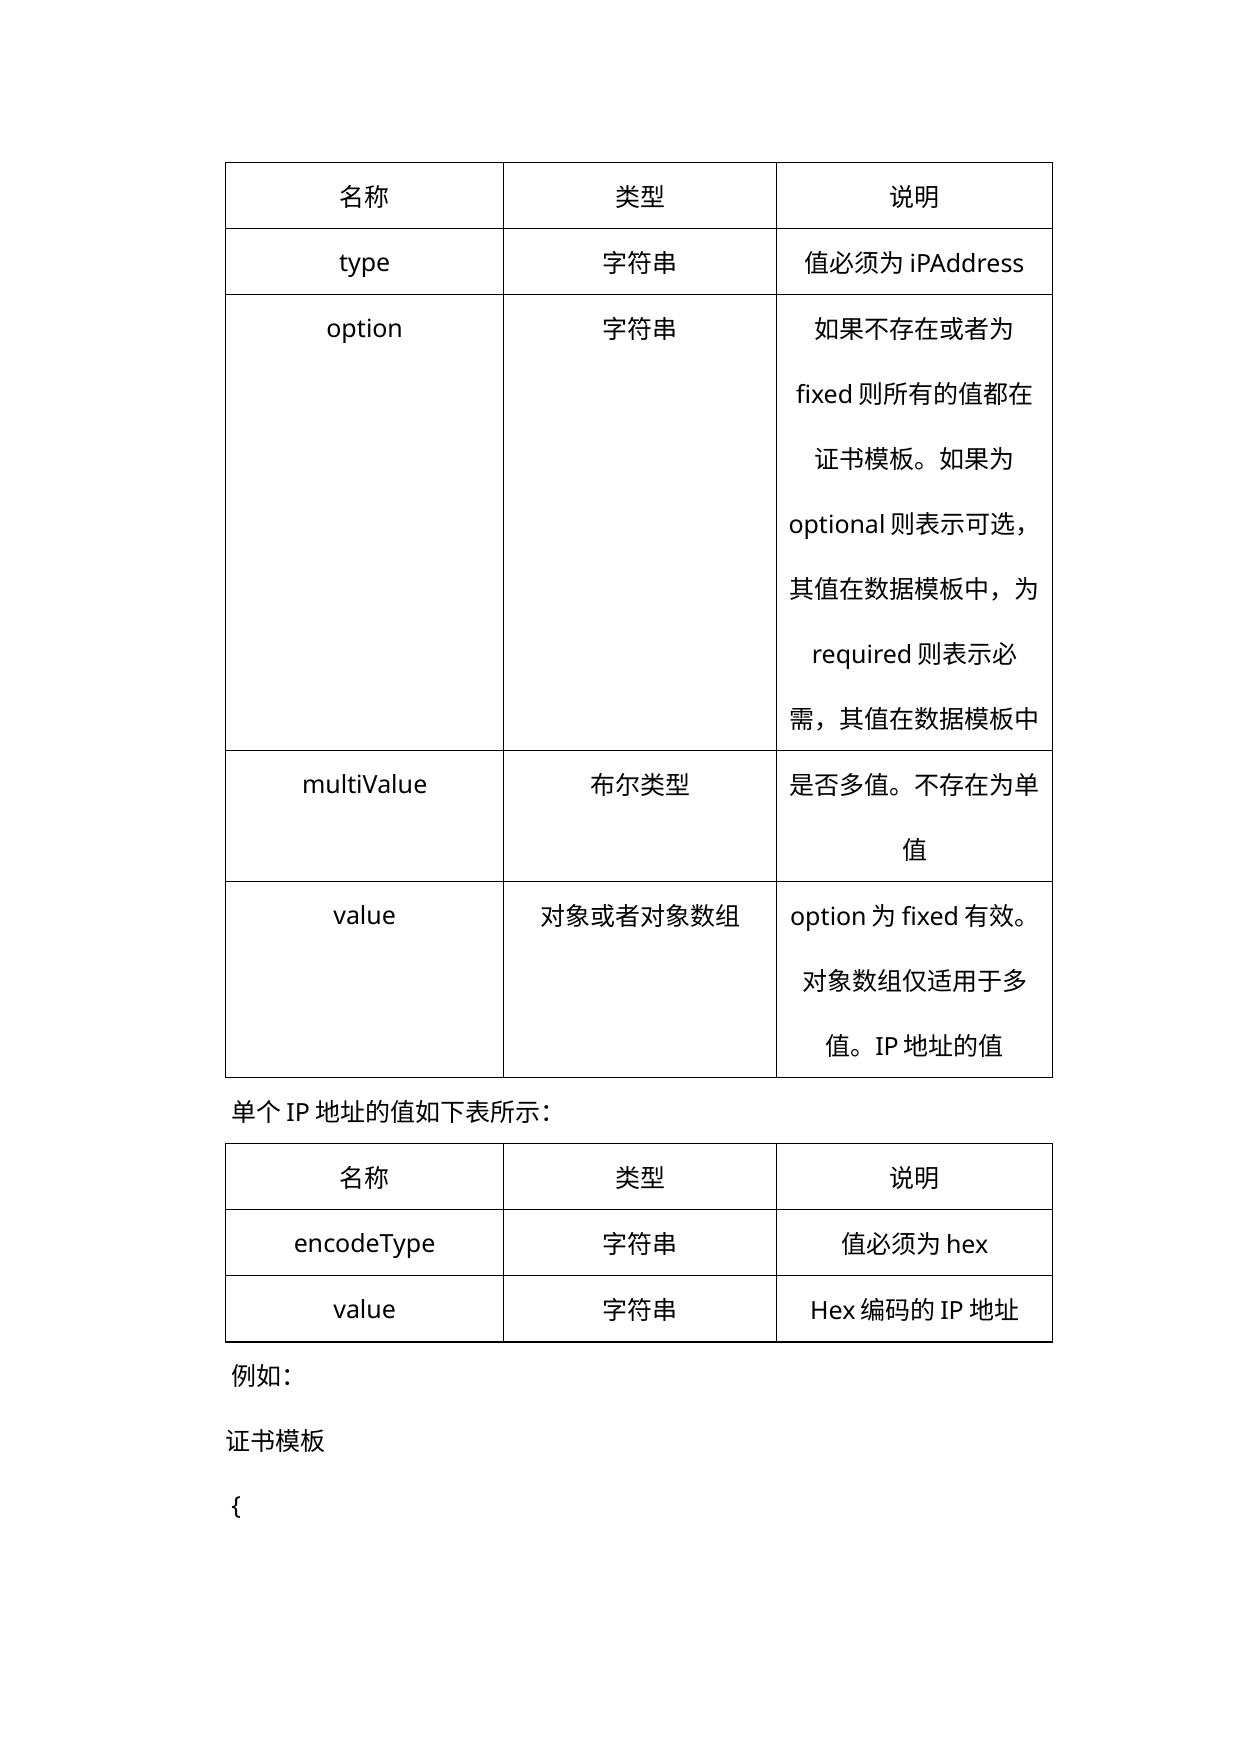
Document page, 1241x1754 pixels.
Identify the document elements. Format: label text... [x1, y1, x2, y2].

text { [187, 1472, 1053, 1537]
table_header 名称 [226, 163, 503, 228]
table_cell 字符串 [504, 1210, 776, 1275]
list 证书模板 [225, 1407, 1053, 1472]
text 例如： [187, 1342, 1053, 1407]
table_cell 如果不存在或者为fixed则所有的值都在证书模板。如果为optional则表示可选，其值在数据模板中，为required则表示必需，其值在数据模板中 [777, 295, 1052, 750]
table_cell 字符串 [504, 295, 776, 750]
table_cell 字符串 [504, 229, 776, 294]
table_header 说明 [777, 163, 1052, 228]
table_header 类型 [504, 163, 776, 228]
table_cell option [226, 295, 503, 750]
table_cell option为fixed有效。对象数组仅适用于多值。IP地址的值 [777, 882, 1052, 1077]
table_cell type [226, 229, 503, 294]
table_cell 对象或者对象数组 [504, 882, 776, 1077]
table_cell multiValue [226, 751, 503, 881]
table_cell 值必须为hex [777, 1210, 1052, 1275]
text 单个IP地址的值如下表所示： [187, 1078, 1053, 1143]
table_header 类型 [504, 1144, 776, 1209]
table_header 说明 [777, 1144, 1052, 1209]
table_cell 是否多值。不存在为单值 [777, 751, 1052, 881]
table_cell 布尔类型 [504, 751, 776, 881]
table_cell Hex编码的IP地址 [777, 1276, 1052, 1341]
table_cell value [226, 1276, 503, 1341]
table_cell 值必须为iPAddress [777, 229, 1052, 294]
table_header 名称 [226, 1144, 503, 1209]
table_cell value [226, 882, 503, 1077]
table_cell 字符串 [504, 1276, 776, 1341]
table_cell encodeType [226, 1210, 503, 1275]
